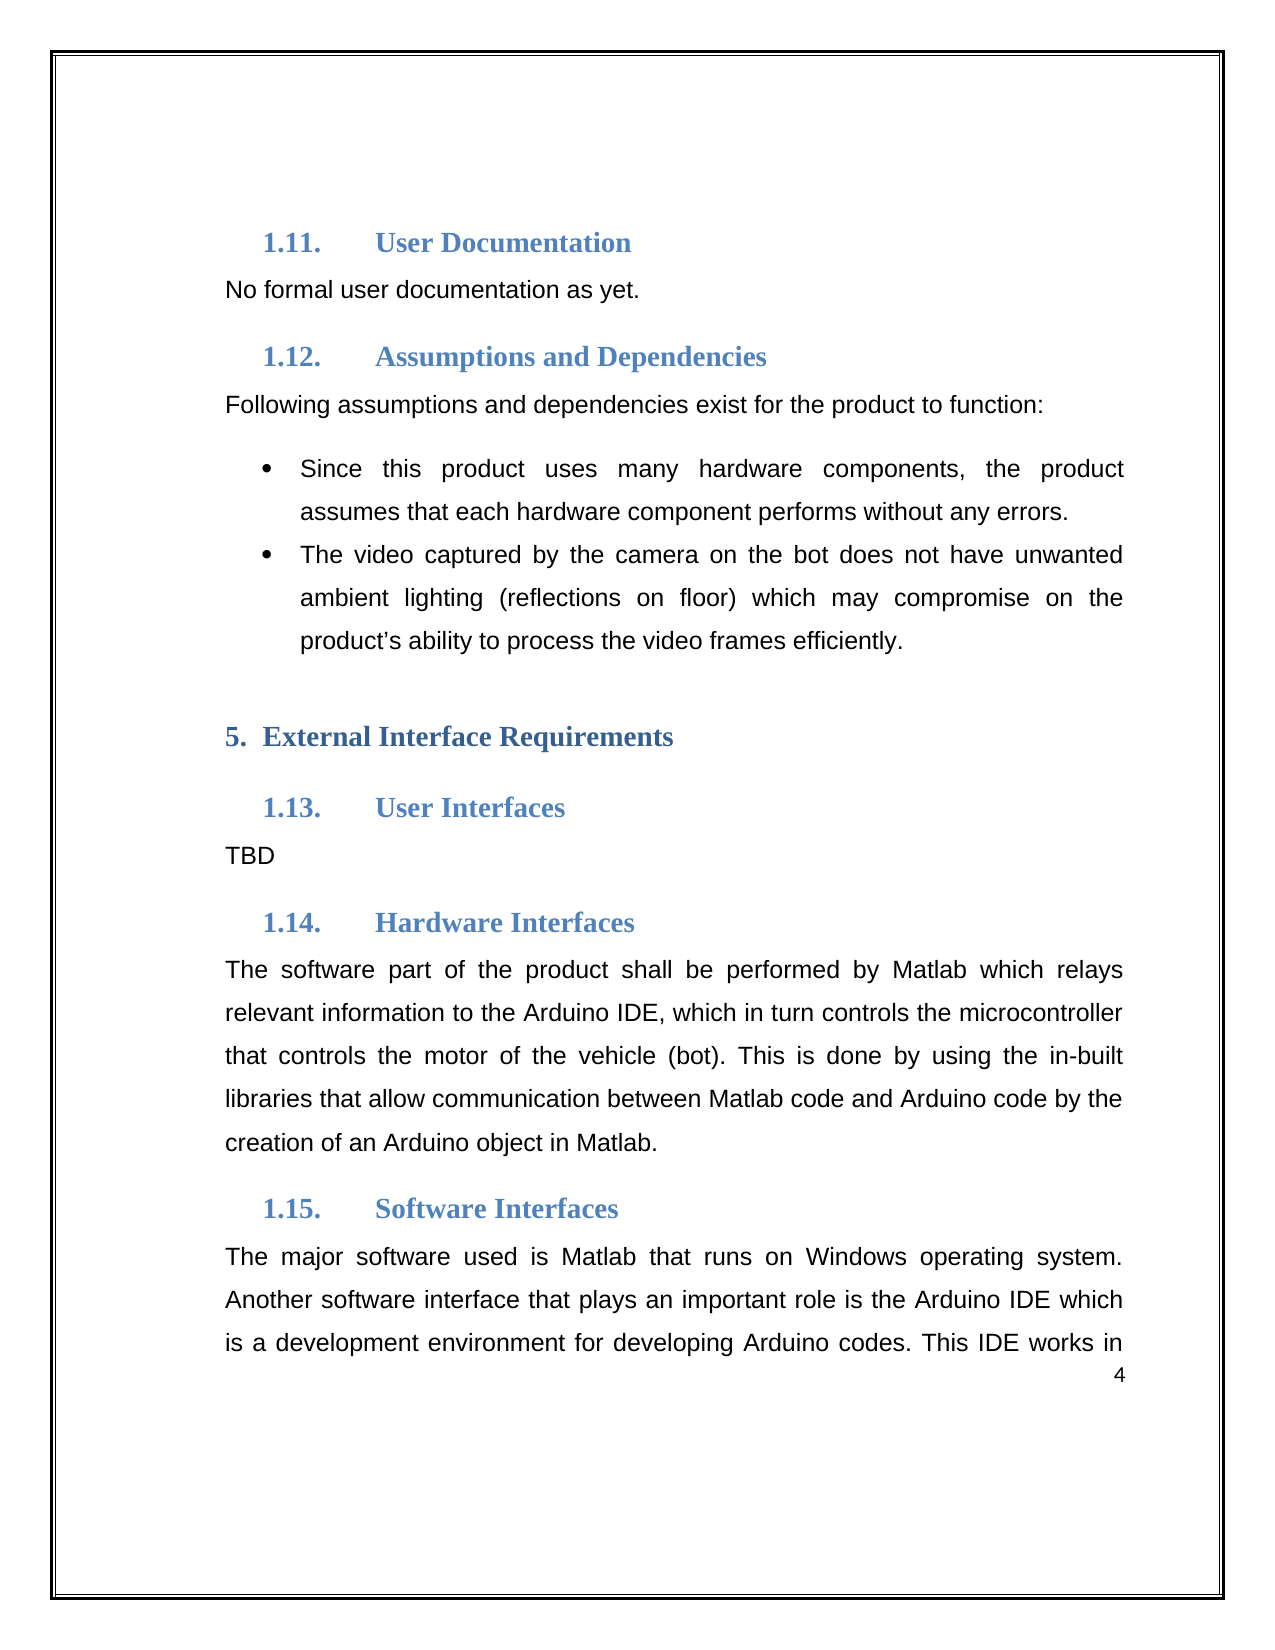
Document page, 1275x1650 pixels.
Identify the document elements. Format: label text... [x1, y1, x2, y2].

text No formal user documentation as yet. [225, 275, 1125, 304]
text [225, 1242, 1125, 1357]
text TBD [225, 841, 1125, 869]
subtitle Assumptions and Dependencies [262, 339, 1125, 373]
subtitle Hardware Interfaces [262, 905, 1125, 938]
list The video captured by the camera on the bot does not have unwanted ambient lighting (reflections on floor) which may compromise on the product’s ability to process the video frames efficiently. [262, 540, 1125, 655]
list Since this product uses many hardware components, the product assumes that each hardware component performs without any errors. [262, 453, 1125, 526]
subtitle User Interfaces [262, 791, 1125, 824]
subtitle User Documentation [262, 225, 1125, 258]
subtitle Software Interfaces [262, 1192, 1125, 1225]
text Following assumptions and dependencies exist for the product to function: [225, 389, 1125, 418]
subtitle External Interface Requirements [225, 719, 1125, 753]
text The software part of the product shall be performed by Matlab which relays relevant information to the Arduino IDE, which in turn controls the microcontroller that controls the motor of the vehicle (bot). This is done by using the in-built libraries that allow communication between Matlab code and Arduino code by the creation of an Arduino object in Matlab. [225, 955, 1125, 1156]
